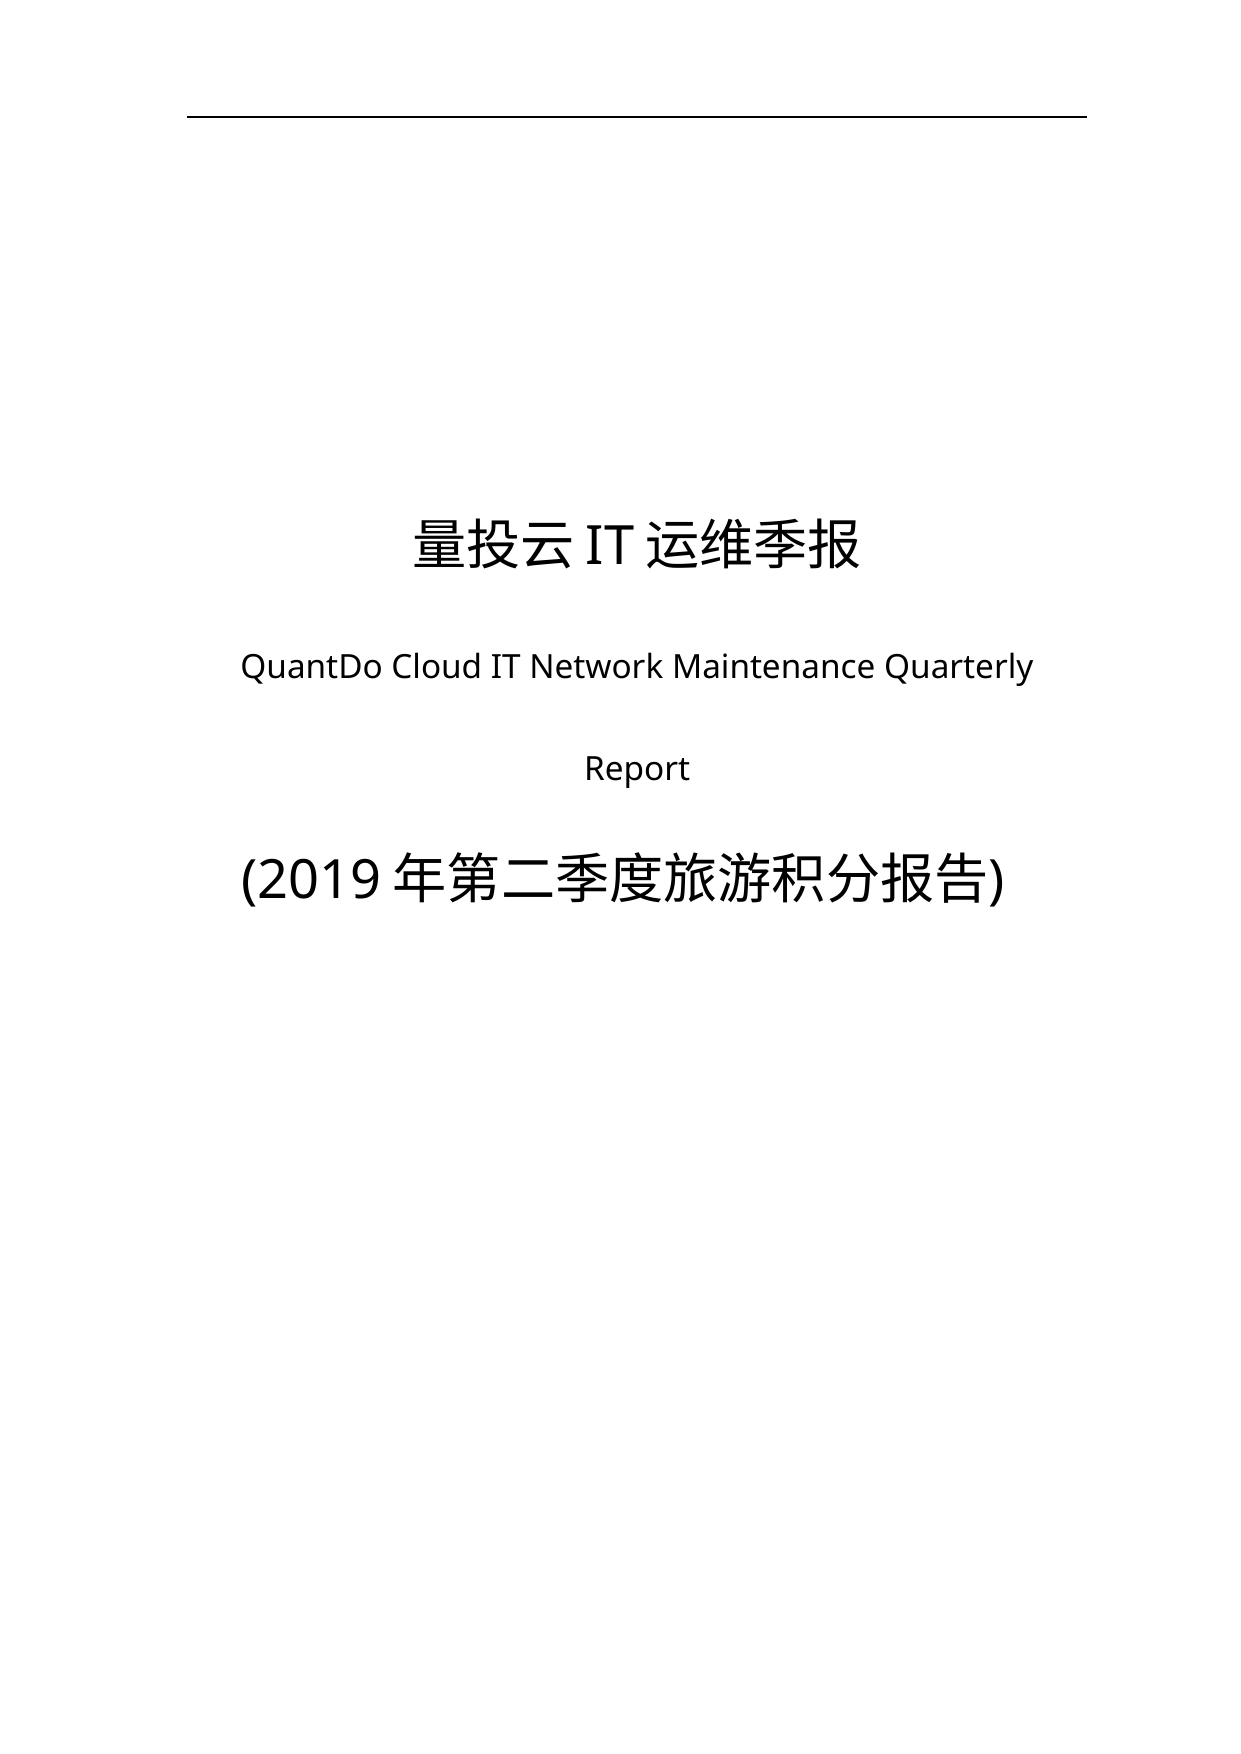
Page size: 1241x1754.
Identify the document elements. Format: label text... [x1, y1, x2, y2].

text (2019年第二季度旅游积分报告) [187, 824, 1087, 926]
text QuantDo Cloud IT Network Maintenance Quarterly Report [187, 631, 1087, 801]
text 量投云IT运维季报 [187, 490, 1087, 592]
